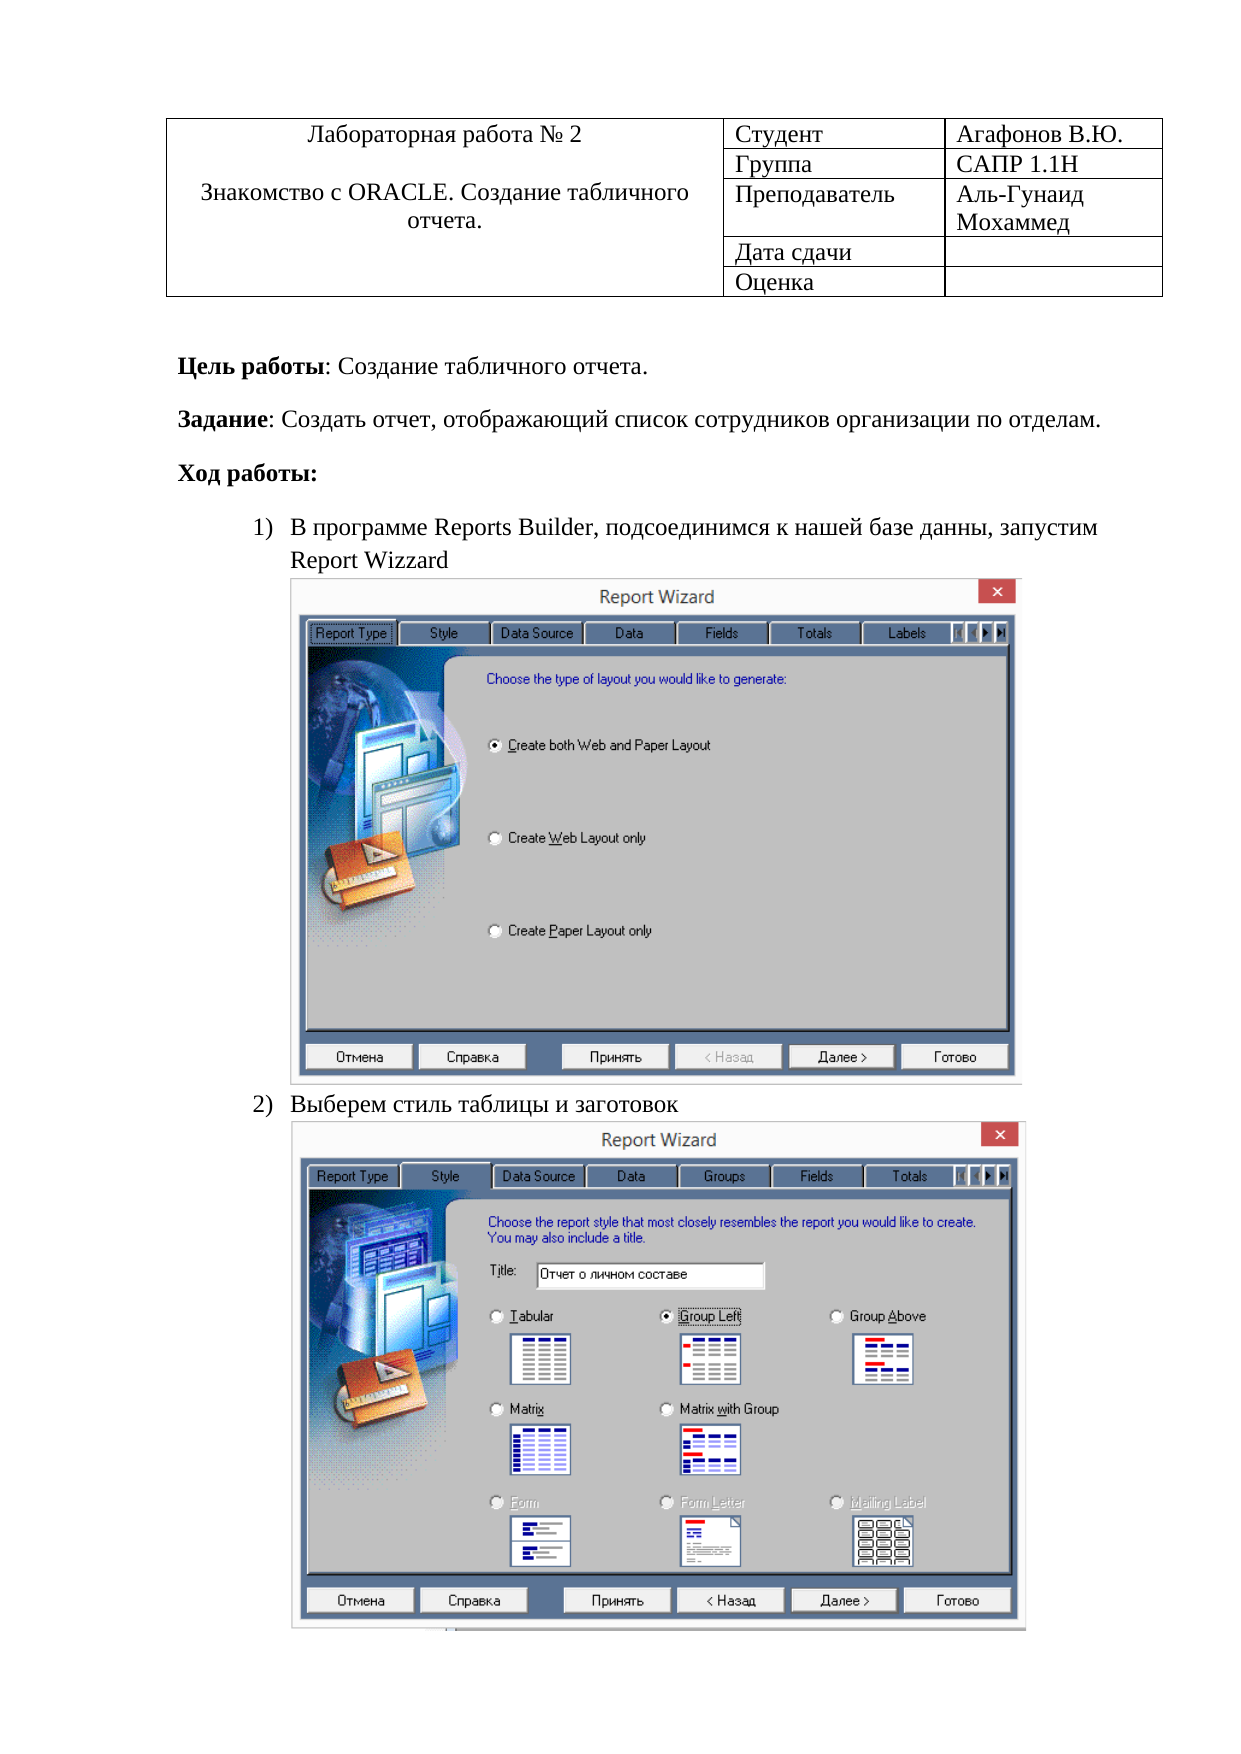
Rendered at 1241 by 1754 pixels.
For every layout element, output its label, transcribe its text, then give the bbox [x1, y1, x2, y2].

table_cell САПР 1.1Н [946, 149, 1162, 178]
table_cell [946, 267, 1162, 296]
table_cell Дата сдачи [724, 237, 944, 266]
table_cell Оценка [724, 267, 944, 296]
list В программе Reports Builder, подсоединимся к нашей базе данны, запустим Report Wizzard [252, 512, 1152, 574]
table_cell Аль-Гунаид Мохаммед [946, 179, 1162, 236]
table_cell Группа [724, 149, 944, 178]
table_header Агафонов В.Ю. [946, 119, 1162, 148]
text Ход работы: [177, 458, 1152, 487]
table_header Лабораторная работа № 2 Знакомство с ORACLE. Создание табличного отчета. [167, 119, 723, 296]
list Выберем стиль таблицы и заготовок [252, 1089, 1152, 1117]
text Цель работы: Создание табличного отчета. [177, 351, 1152, 379]
table_header Студент [724, 119, 944, 148]
picture [289, 1121, 1027, 1631]
table_cell [946, 237, 1162, 266]
text Задание: Создать отчет, отображающий список сотрудников организации по отделам. [177, 404, 1152, 433]
picture [289, 578, 1023, 1085]
table_cell Преподаватель [724, 179, 944, 236]
